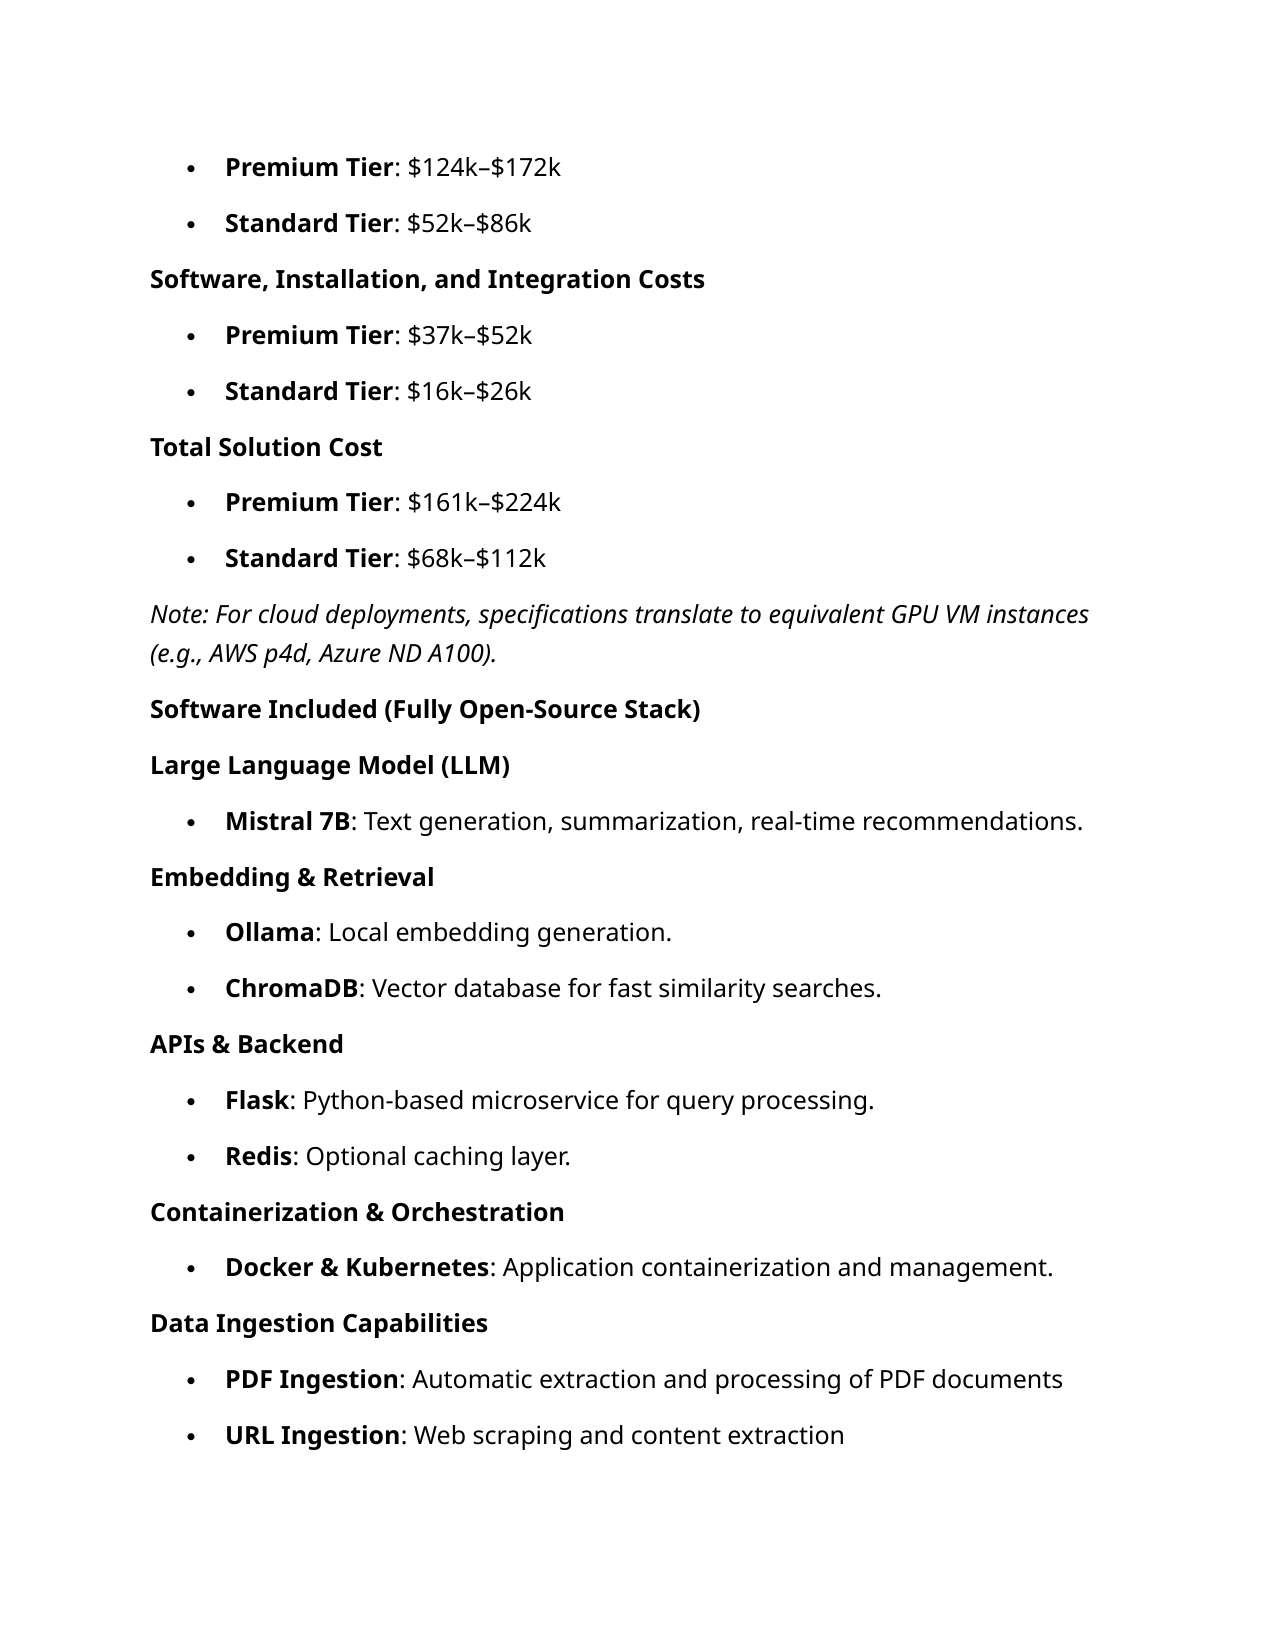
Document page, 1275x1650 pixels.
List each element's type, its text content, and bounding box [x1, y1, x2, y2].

list URL Ingestion: Web scraping and content extraction [187, 1417, 1125, 1452]
list Premium Tier: $124k–$172k [187, 150, 1125, 184]
list Docker & Kubernetes: Application containerization and management. [187, 1250, 1125, 1284]
text Software, Installation, and Integration Costs [150, 262, 1125, 296]
list Standard Tier: $16k–$26k [187, 373, 1125, 407]
list Ollama: Local embedding generation. [187, 915, 1125, 949]
text Data Ingestion Capabilities [150, 1306, 1125, 1340]
list Standard Tier: $68k–$112k [187, 541, 1125, 575]
list Flask: Python-based microservice for query processing. [187, 1082, 1125, 1117]
text Containerization & Orchestration [150, 1194, 1125, 1228]
list ChromaDB: Vector database for fast similarity searches. [187, 971, 1125, 1005]
text Total Solution Cost [150, 429, 1125, 463]
list Standard Tier: $52k–$86k [187, 206, 1125, 240]
list Redis: Optional caching layer. [187, 1138, 1125, 1172]
text APIs & Backend [150, 1027, 1125, 1061]
list PDF Ingestion: Automatic extraction and processing of PDF documents [187, 1362, 1125, 1396]
list Premium Tier: $37k–$52k [187, 317, 1125, 352]
text Software Included (Fully Open-Source Stack) [150, 692, 1125, 726]
list Premium Tier: $161k–$224k [187, 485, 1125, 519]
text Large Language Model (LLM) [150, 747, 1125, 782]
text Note: For cloud deployments, specifications translate to equivalent GPU VM instances (e.g., AWS p4d, Azure ND A100). [150, 597, 1125, 670]
text Embedding & Retrieval [150, 859, 1125, 893]
list Mistral 7B: Text generation, summarization, real-time recommendations. [187, 803, 1125, 837]
